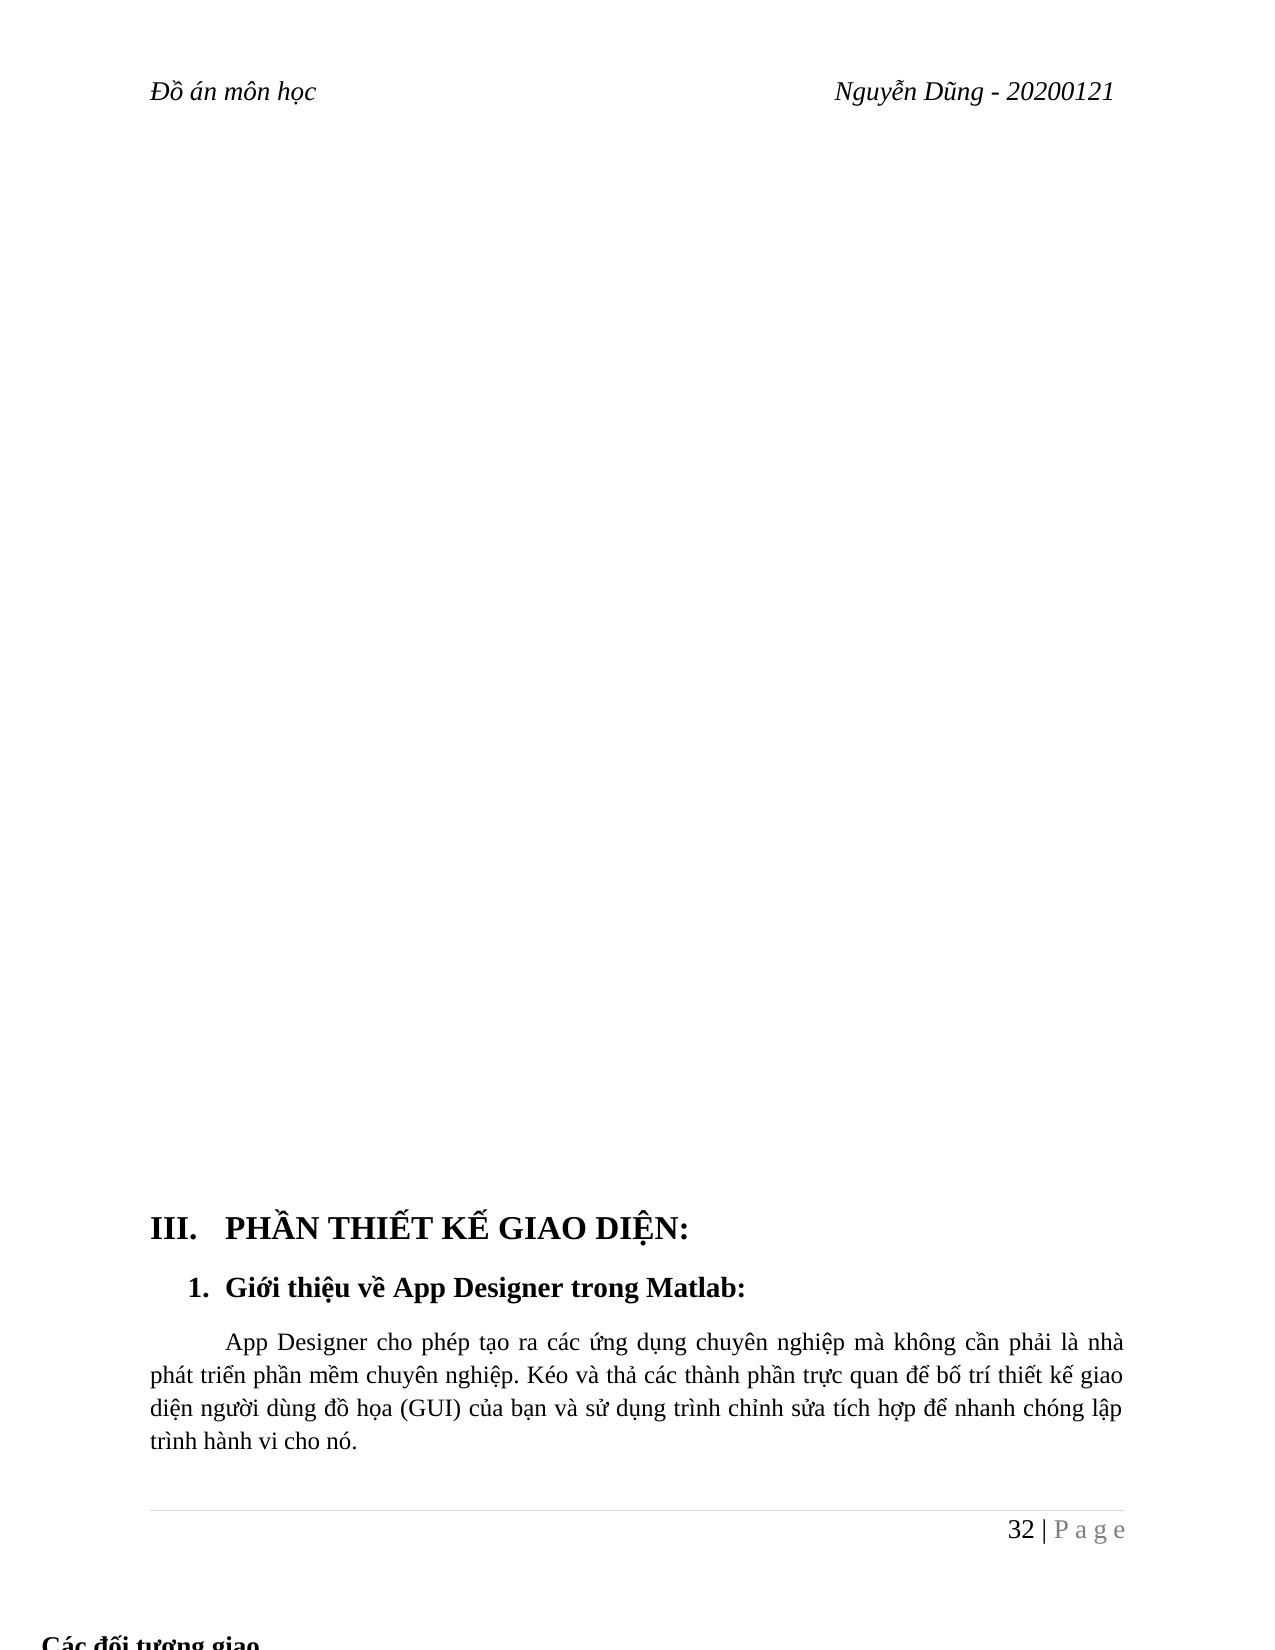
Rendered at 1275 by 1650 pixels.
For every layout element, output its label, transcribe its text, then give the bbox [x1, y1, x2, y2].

text App Designer cho phép tạo ra các ứng dụng chuyên nghiệp mà không cần phải là nhà phát triển phần mềm chuyên nghiệp. Kéo và thả các thành phần trực quan để bố trí thiết kế giao diện người dùng đồ họa (GUI) của bạn và sử dụng trình chỉnh sửa tích hợp để nhanh chóng lập trình hành vi cho nó. [150, 1327, 1125, 1360]
text App Designer cho phép tạo ra các ứng dụng chuyên nghiệp mà không cần phải là nhà phát triển phần mềm chuyên nghiệp. Kéo và thả các thành phần trực quan để bố trí thiết kế giao diện người dùng đồ họa (GUI) của bạn và sử dụng trình chỉnh sửa tích hợp để nhanh chóng lập trình hành vi cho nó. [150, 1421, 1125, 1454]
text Giới thiệu về App Designer trong Matlab: [187, 1271, 1125, 1304]
text Phần thiết kế giao diện: [150, 1208, 1125, 1247]
